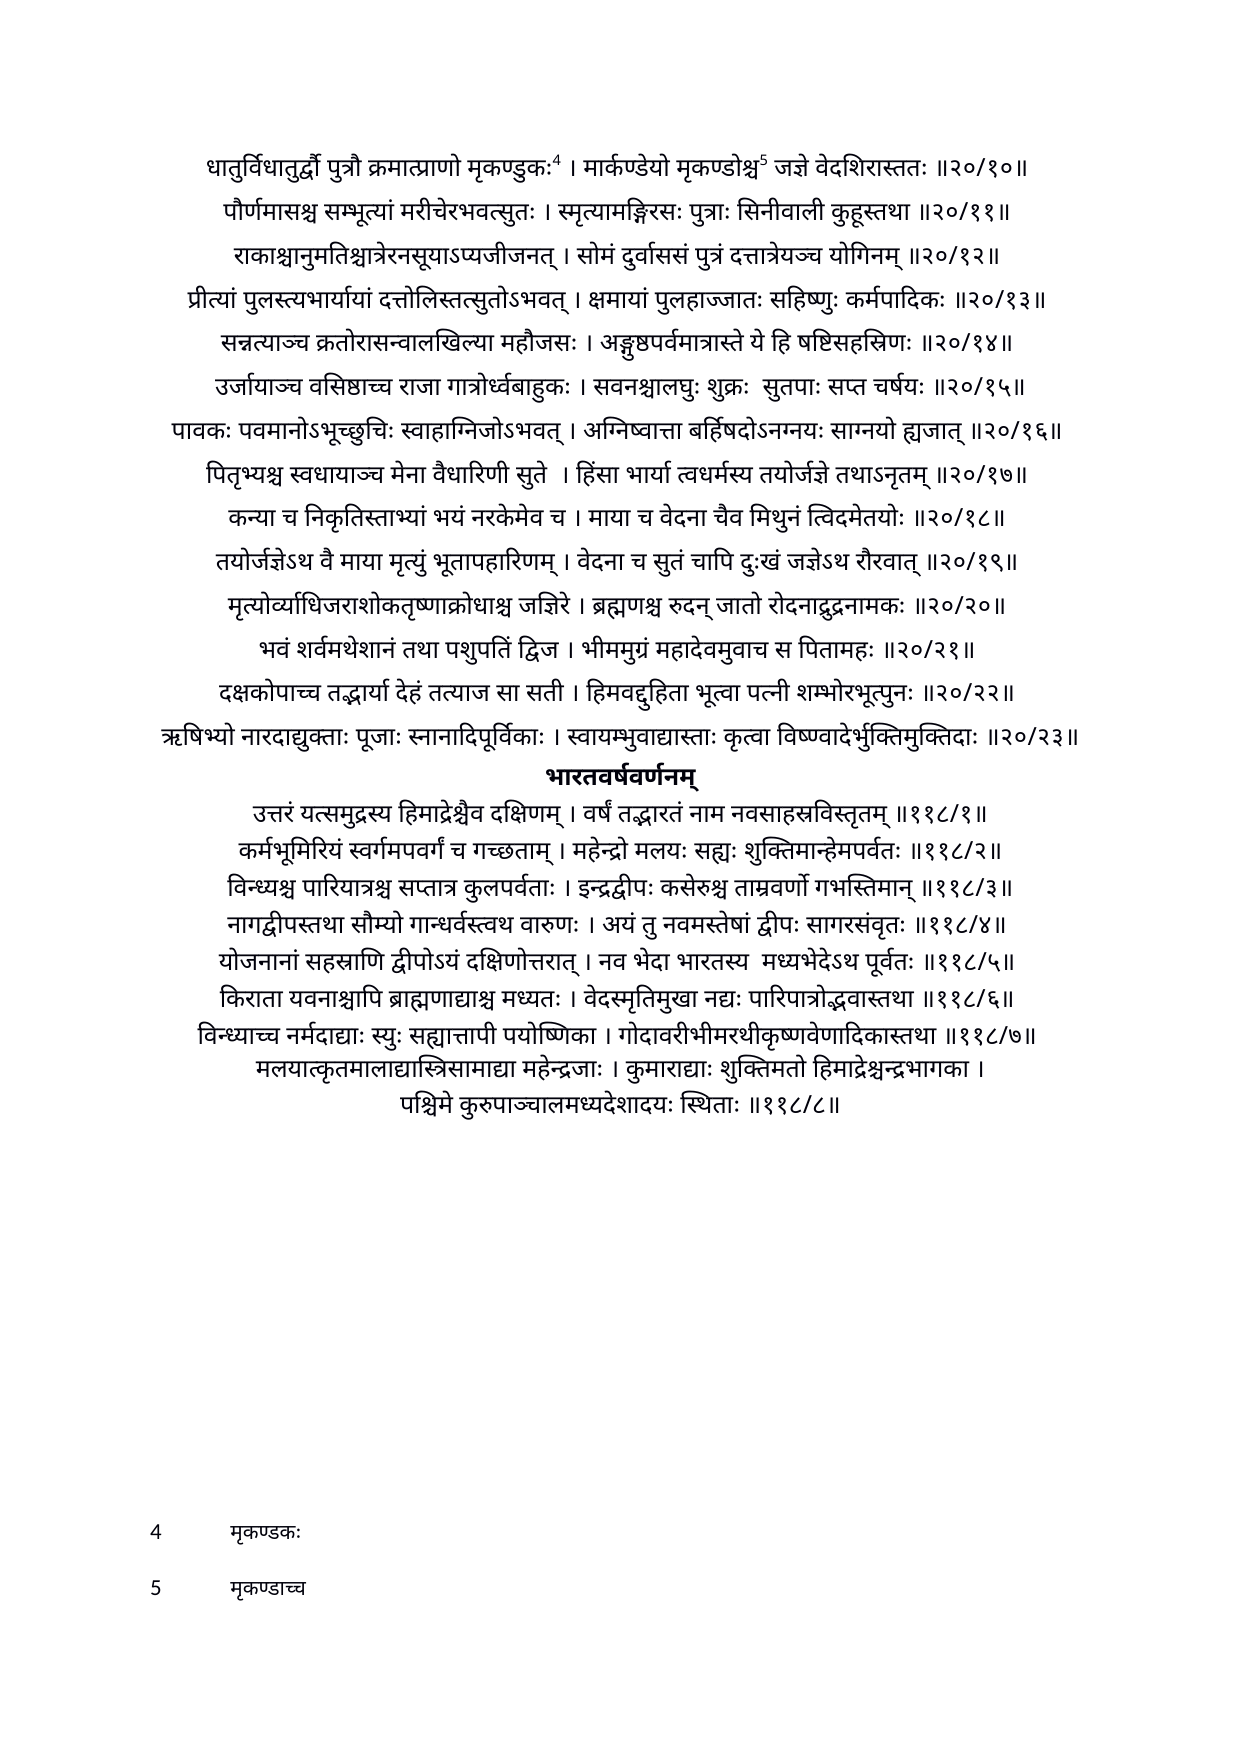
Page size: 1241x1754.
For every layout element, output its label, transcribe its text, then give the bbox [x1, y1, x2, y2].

text भारतवर्षवर्णनम् उत्तरं यत्समुद्रस्य हिमाद्रेश्चैव दक्षिणम् । वर्षं तद्भारतं नाम नवसाहस्रविस्तृतम् ॥११८/१॥ कर्मभूमिरियं स्वर्गमपवर्गं च गच्छताम् । महेन्द्रो मलयः सह्यः शुक्तिमान्हेमपर्वतः ॥११८/२॥ विन्ध्यश्च पारियात्रश्च सप्तात्र कुलपर्वताः । इन्द्रद्वीपः कसेरुश्च ताम्रवर्णो गभस्तिमान् ॥११८/३॥ नागद्वीपस्तथा सौम्यो गान्धर्वस्त्वथ वारुणः । अयं तु नवमस्तेषां द्वीपः सागरसंवृतः ॥११८/४॥ योजनानां सहस्राणि द्वीपोऽयं दक्षिणोत्तरात् । नव भेदा भारतस्य मध्यभेदेऽथ पूर्वतः ॥११८/५॥ किराता यवनाश्चापि ब्राह्मणाद्याश्च मध्यतः । वेदस्मृतिमुखा नद्यः पारिपात्रोद्भवास्तथा ॥११८/६॥ विन्ध्याच्च नर्मदाद्याः स्युः सह्यात्तापी पयोष्णिका । गोदावरीभीमरथीकृष्णवेणादिकास्तथा ॥११८/७॥ मलयात्कृतमालाद्यास्त्रिसामाद्या महेन्द्रजाः । कुमाराद्याः शुक्तिमतो हिमाद्रेश्चन्द्रभागका । पश्चिमे कुरुपाञ्चालमध्यदेशादयः स्थिताः ॥११८/८॥ [150, 763, 1090, 1124]
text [150, 150, 1090, 756]
